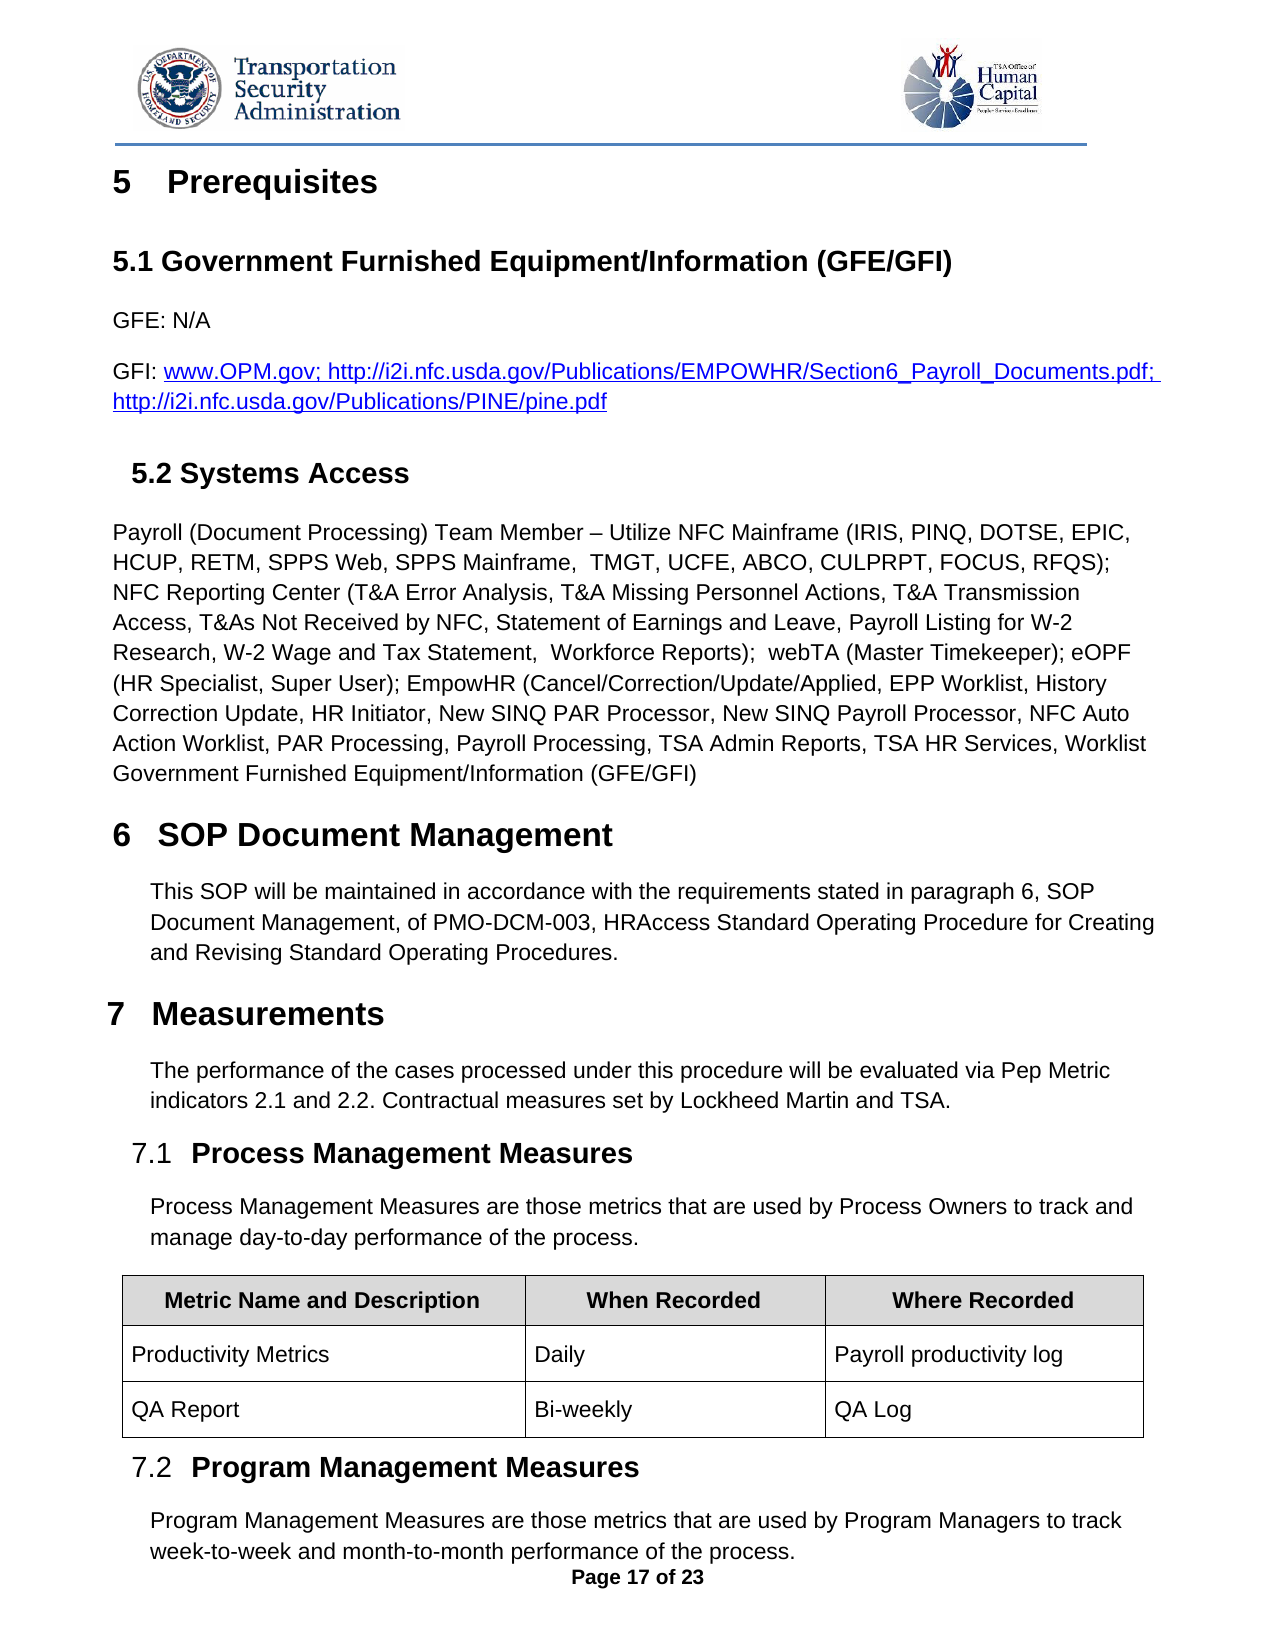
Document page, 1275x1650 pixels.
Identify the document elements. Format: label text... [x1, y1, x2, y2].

text The performance of the cases processed under this procedure will be evaluated via Pep Metric indicators 2.1 and 2.2. Contractual measures set by Lockheed Martin and TSA. [150, 1057, 1162, 1113]
table_header Metric Name and Description [123, 1276, 525, 1325]
text GFI: www.OPM.gov; http://i2i.nfc.usda.gov/Publications/EMPOWHR/Section6_Payroll_Documents.pdf; http://i2i.nfc.usda.gov/Publications/PINE/pine.pdf [112, 358, 1162, 414]
subtitle Process Management Measures [131, 1136, 1162, 1169]
table_cell Bi-weekly [526, 1382, 825, 1437]
text Process Management Measures are those metrics that are used by Process Owners to track and manage day-to-day performance of the process. [150, 1193, 1162, 1250]
table_header Where Recorded [826, 1276, 1143, 1325]
subtitle 5.1 Government Furnished Equipment/Information (GFE/GFI) [112, 244, 1162, 278]
text This SOP will be maintained in accordance with the requirements stated in paragraph 6, SOP Document Management, of PMO-DCM-003, HRAccess Standard Operating Procedure for Creating and Revising Standard Operating Procedures. [150, 878, 1162, 965]
table_header When Recorded [526, 1276, 825, 1325]
subtitle SOP Document Management [112, 815, 1162, 854]
table_cell QA Report [123, 1382, 525, 1437]
subtitle Prerequisites [112, 162, 1162, 201]
table_cell QA Log [826, 1382, 1143, 1437]
subtitle Measurements [106, 994, 1162, 1032]
table_cell Daily [526, 1326, 825, 1381]
text Program Management Measures are those metrics that are used by Program Managers to track week-to-week and month-to-month performance of the process. [150, 1507, 1162, 1564]
text Payroll (Document Processing) Team Member – Utilize NFC Mainframe (IRIS, PINQ, DOTSE, EPIC, HCUP, RETM, SPPS Web, SPPS Mainframe, TMGT, UCFE, ABCO, CULPRPT, FOCUS, RFQS); NFC Reporting Center (T&A Error Analysis, T&A Missing Personnel Actions, T&A Transmission Access, T&As Not Received by NFC, Statement of Earnings and Leave, Payroll Listing for W-2 Research, W-2 Wage and Tax Statement, Workforce Reports); webTA (Master Timekeeper); eOPF (HR Specialist, Super User); EmpowHR (Cancel/Correction/Update/Applied, EPP Worklist, History Correction Update, HR Initiator, New SINQ PAR Processor, New SINQ Payroll Processor, NFC Auto Action Worklist, PAR Processing, Payroll Processing, TSA Admin Reports, TSA HR Services, Worklist Government Furnished Equipment/Information (GFE/GFI) [112, 518, 1162, 787]
subtitle 5.2 Systems Access [131, 456, 1162, 489]
subtitle Program Management Measures [131, 1450, 1162, 1484]
table_cell Payroll productivity log [826, 1326, 1143, 1381]
table_cell Productivity Metrics [123, 1326, 525, 1381]
text GFE: N/A [112, 307, 1162, 333]
picture [112, 37, 1088, 150]
